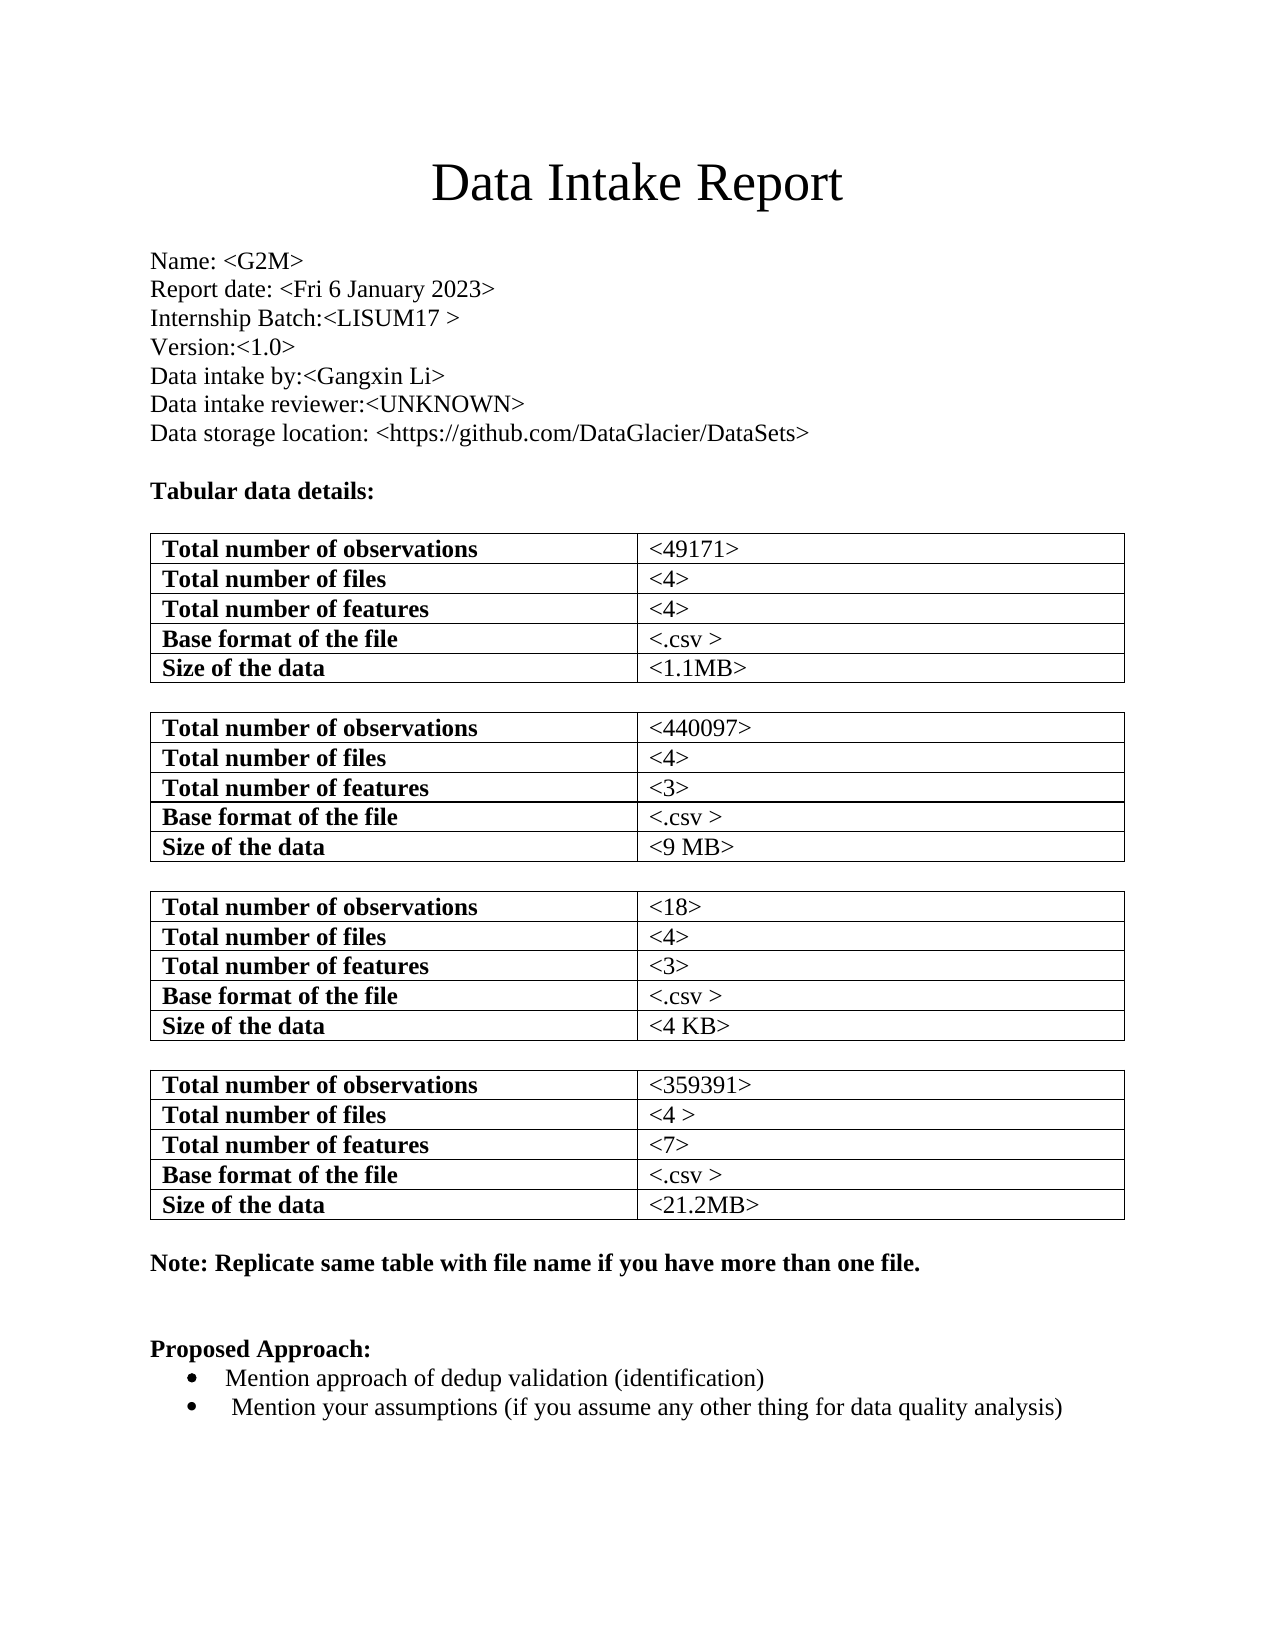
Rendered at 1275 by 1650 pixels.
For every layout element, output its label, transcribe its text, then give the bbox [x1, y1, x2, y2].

table_header <49171> [638, 534, 1124, 563]
table_cell <4> [638, 922, 1124, 950]
table_header <359391> [638, 1071, 1124, 1099]
table_cell <1.1MB> [638, 654, 1124, 682]
text Report date: <Fri 6 January 2023> [150, 274, 1125, 303]
table_header <18> [638, 892, 1124, 921]
table_cell Base format of the file [151, 981, 637, 1010]
table_cell Total number of files [151, 922, 637, 950]
text Data Intake Report [150, 150, 1125, 212]
table_cell Total number of features [151, 594, 637, 623]
table_cell <4 KB> [638, 1011, 1124, 1040]
table_cell Size of the data [151, 832, 637, 861]
table_header Total number of observations [151, 713, 637, 742]
text Data intake reviewer:<UNKNOWN> [150, 389, 1125, 418]
list Mention approach of dedup validation (identification) [187, 1363, 1125, 1392]
table_cell Base format of the file [151, 803, 637, 831]
table_cell Base format of the file [151, 624, 637, 652]
table_cell <.csv > [638, 981, 1124, 1010]
table_cell Size of the data [151, 1190, 637, 1218]
list Mention your assumptions (if you assume any other thing for data quality analysis) [187, 1392, 1125, 1421]
table_cell Total number of features [151, 1130, 637, 1159]
table_header <440097> [638, 713, 1124, 742]
table_cell <4> [638, 594, 1124, 623]
text Name: <G2M> [150, 246, 1125, 274]
text Data intake by:<Gangxin Li> [150, 361, 1125, 389]
table_cell Total number of features [151, 773, 637, 801]
table_header Total number of observations [151, 534, 637, 563]
table_header Total number of observations [151, 1071, 637, 1099]
table_cell <4> [638, 743, 1124, 772]
table_cell <.csv > [638, 803, 1124, 831]
text Internship Batch:<LISUM17 > [150, 303, 1125, 332]
table_cell <7> [638, 1130, 1124, 1159]
table_cell <3> [638, 773, 1124, 801]
table_cell Size of the data [151, 1011, 637, 1040]
table_header Total number of observations [151, 892, 637, 921]
table_cell Total number of files [151, 1100, 637, 1129]
table_cell Size of the data [151, 654, 637, 682]
table_cell Total number of files [151, 743, 637, 772]
table_cell Total number of files [151, 564, 637, 593]
table_cell <.csv > [638, 1160, 1124, 1189]
text Proposed Approach: [150, 1334, 1125, 1363]
text Data storage location: <https://github.com/DataGlacier/DataSets> [150, 418, 1125, 447]
text Tabular data details: [150, 476, 1125, 504]
table_cell <4 > [638, 1100, 1124, 1129]
text Note: Replicate same table with file name if you have more than one file. [150, 1248, 1125, 1277]
table_cell Total number of features [151, 951, 637, 980]
table_cell <.csv > [638, 624, 1124, 652]
table_cell <3> [638, 951, 1124, 980]
table_cell <9 MB> [638, 832, 1124, 861]
table_cell Base format of the file [151, 1160, 637, 1189]
text Version:<1.0> [150, 332, 1125, 361]
table_cell <4> [638, 564, 1124, 593]
table_cell <21.2MB> [638, 1190, 1124, 1218]
